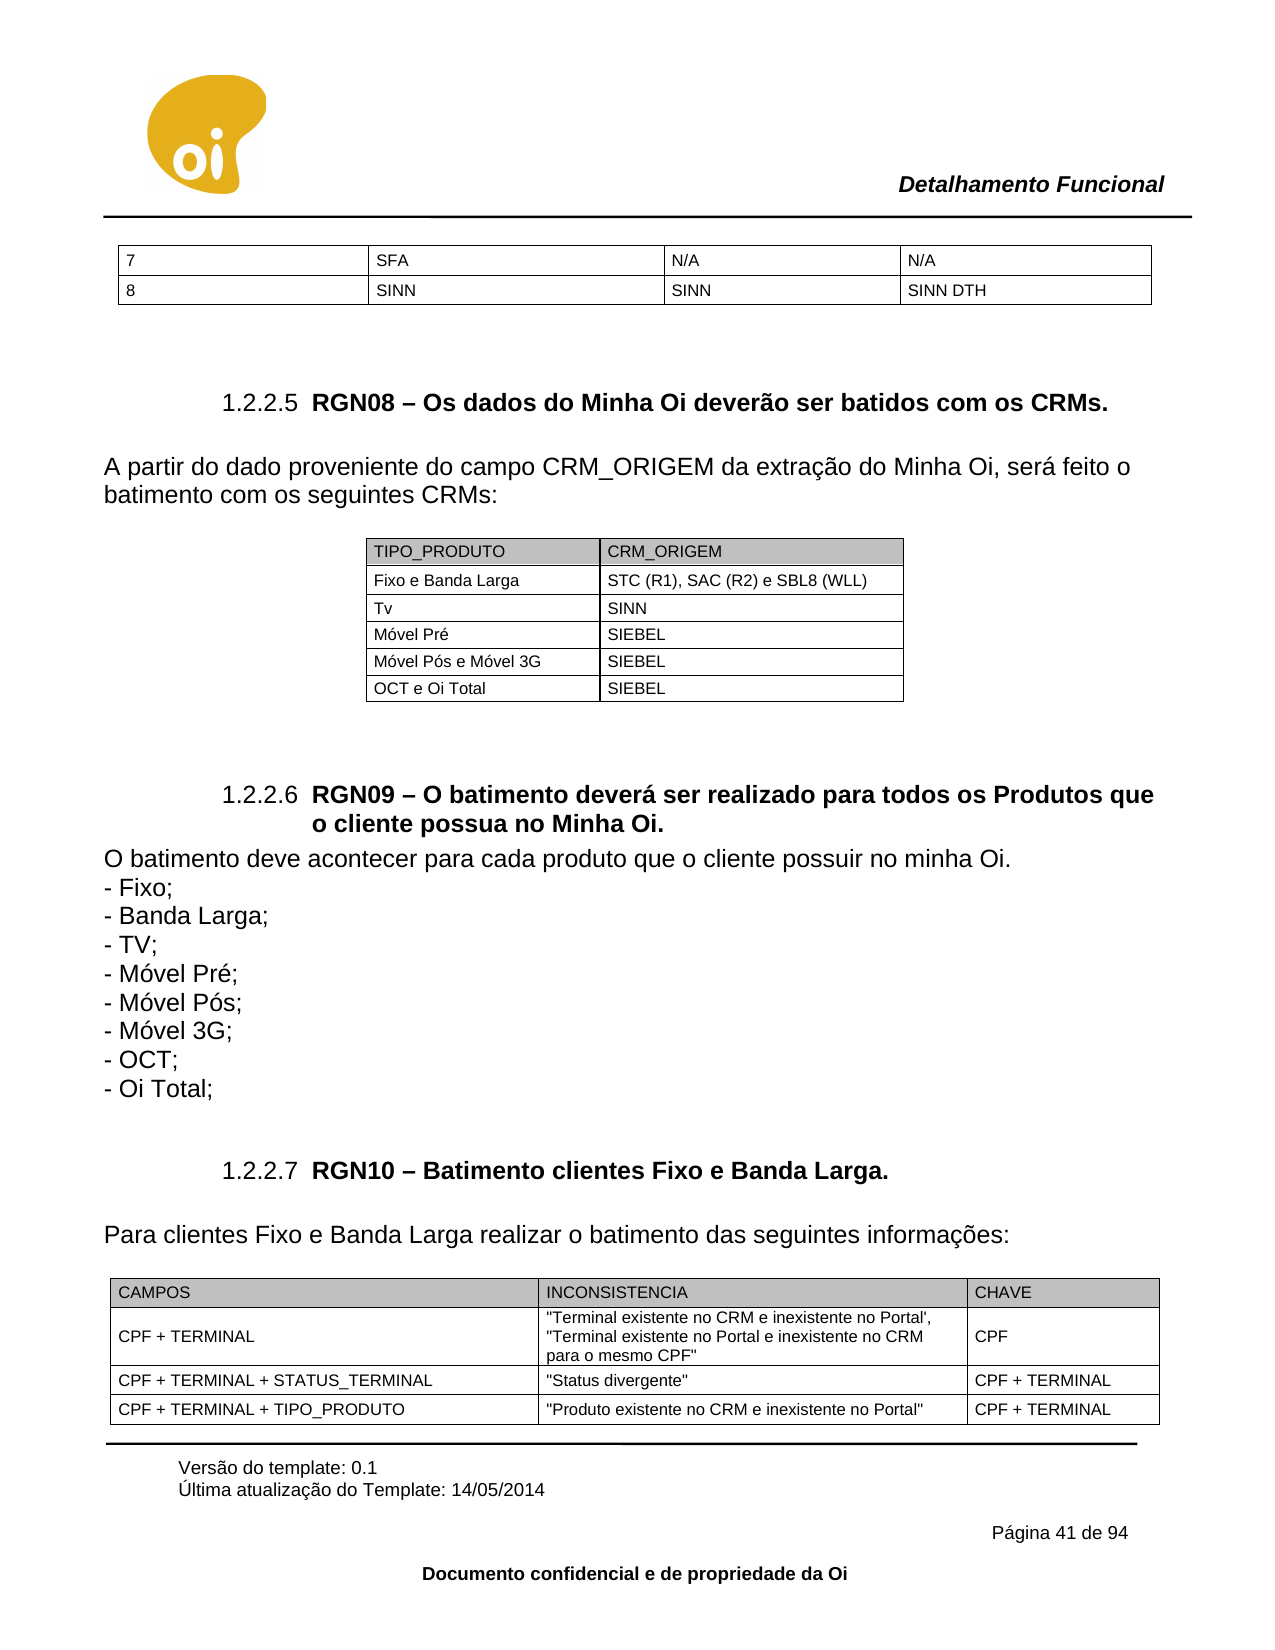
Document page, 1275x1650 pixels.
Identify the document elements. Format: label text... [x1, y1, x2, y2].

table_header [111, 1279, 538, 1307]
subtitle RGN08 – Os dados do Minha Oi deverão ser batidos com os CRMs. [222, 388, 1167, 417]
text - OCT; [103, 1045, 1167, 1074]
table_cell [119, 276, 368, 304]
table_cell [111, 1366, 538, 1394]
text - Móvel 3G; [103, 1016, 1167, 1045]
text - Oi Total; [103, 1074, 1167, 1102]
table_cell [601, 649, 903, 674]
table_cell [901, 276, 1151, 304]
text - Fixo; [103, 872, 1167, 901]
subtitle RGN09 – O batimento deverá ser realizado para todos os Produtos que o cliente possua no Minha Oi. [222, 780, 1167, 837]
text - TV; [103, 930, 1167, 959]
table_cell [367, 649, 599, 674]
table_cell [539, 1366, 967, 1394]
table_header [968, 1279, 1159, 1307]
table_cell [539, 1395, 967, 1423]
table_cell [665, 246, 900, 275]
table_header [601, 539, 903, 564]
subtitle RGN10 – Batimento clientes Fixo e Banda Larga. [222, 1156, 1167, 1185]
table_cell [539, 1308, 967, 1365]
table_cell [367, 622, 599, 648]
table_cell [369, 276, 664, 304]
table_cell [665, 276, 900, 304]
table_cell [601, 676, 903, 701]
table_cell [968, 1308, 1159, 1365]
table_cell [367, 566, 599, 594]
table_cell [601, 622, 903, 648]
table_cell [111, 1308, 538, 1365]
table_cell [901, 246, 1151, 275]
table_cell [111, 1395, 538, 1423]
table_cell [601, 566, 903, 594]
text O batimento deve acontecer para cada produto que o cliente possuir no minha Oi. [103, 844, 1167, 872]
text - Móvel Pós; [103, 987, 1167, 1016]
text Para clientes Fixo e Banda Larga realizar o batimento das seguintes informações: [103, 1220, 1167, 1249]
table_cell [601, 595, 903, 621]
text A partir do dado proveniente do campo CRM_ORIGEM da extração do Minha Oi, será feito o batimento com os seguintes CRMs: [103, 452, 1167, 509]
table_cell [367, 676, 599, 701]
picture [147, 75, 267, 194]
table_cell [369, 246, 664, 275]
text - Banda Larga; [103, 901, 1167, 930]
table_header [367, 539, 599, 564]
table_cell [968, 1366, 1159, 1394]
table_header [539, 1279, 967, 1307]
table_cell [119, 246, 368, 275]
text - Móvel Pré; [103, 959, 1167, 987]
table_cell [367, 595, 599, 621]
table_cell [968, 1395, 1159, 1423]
